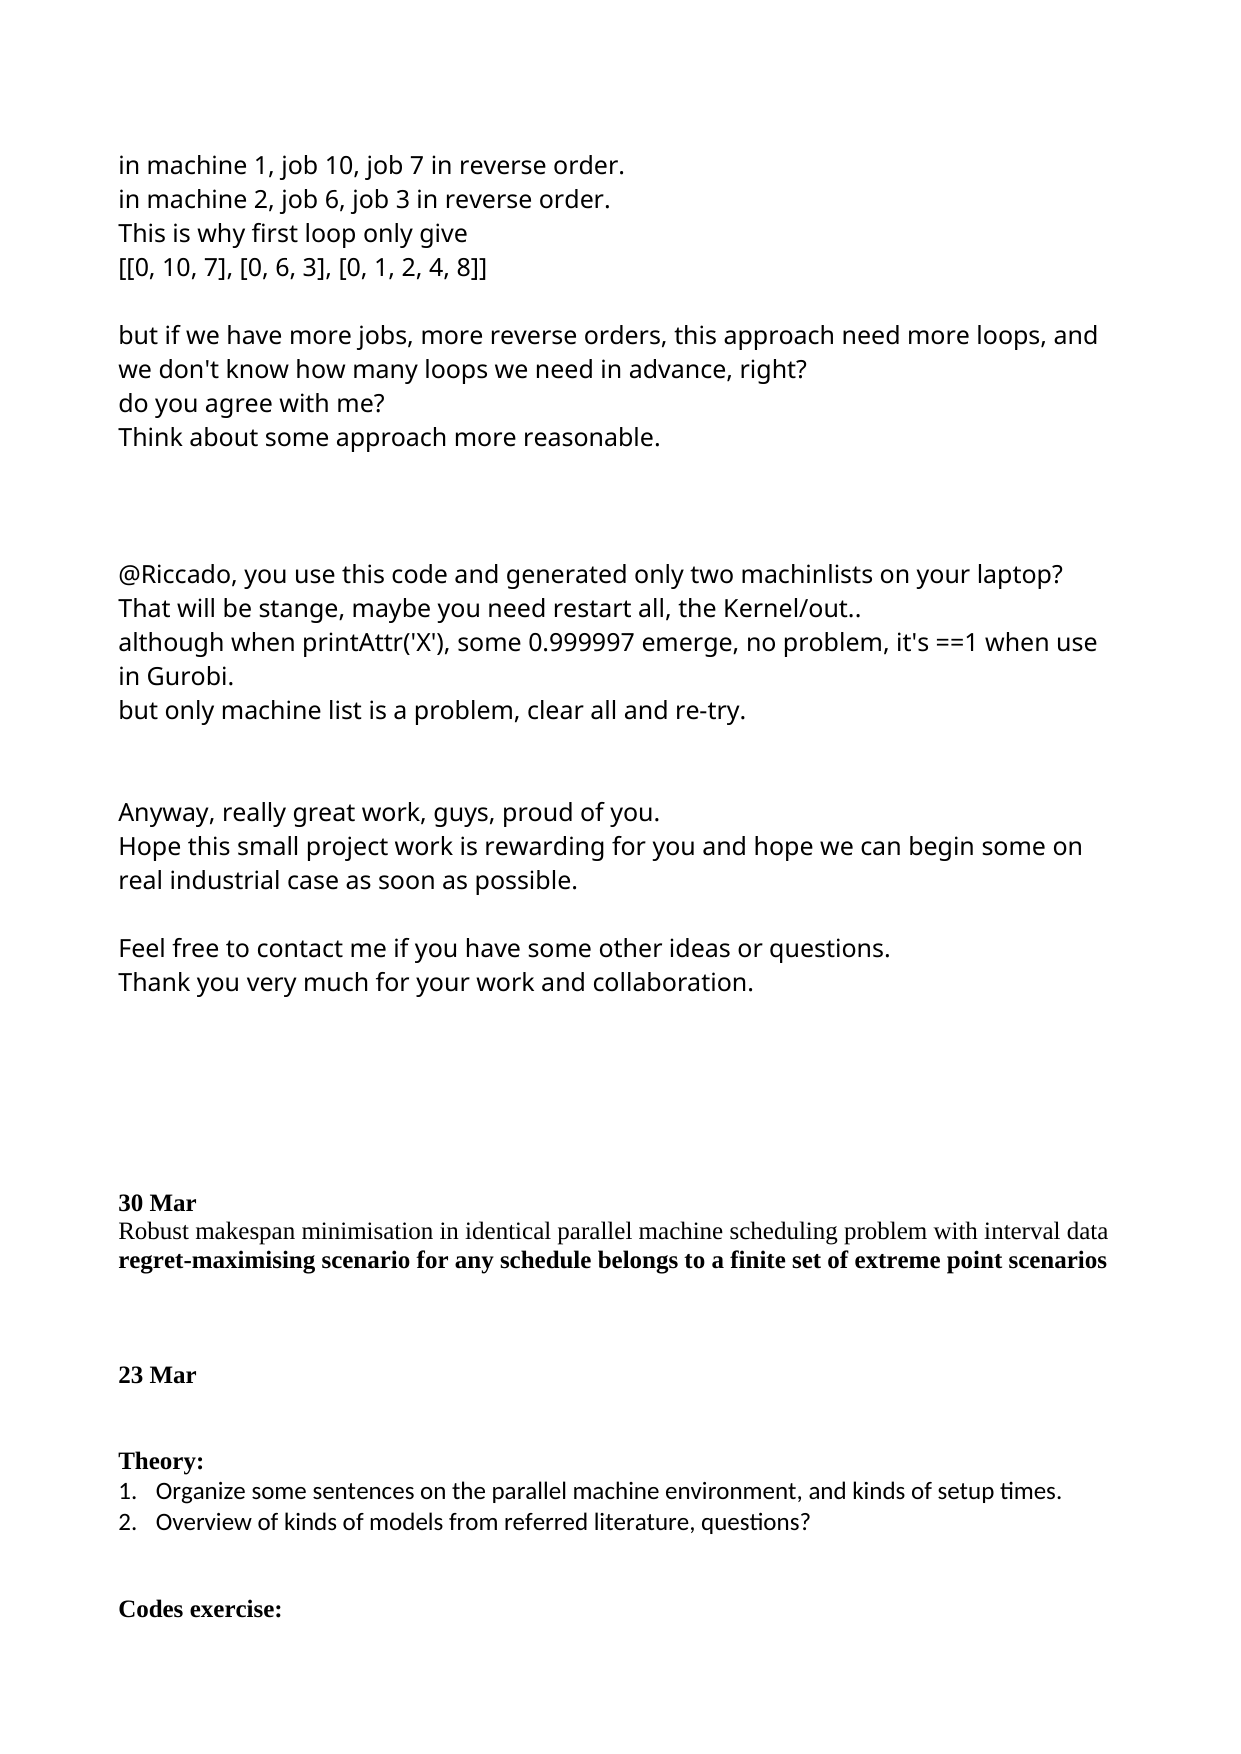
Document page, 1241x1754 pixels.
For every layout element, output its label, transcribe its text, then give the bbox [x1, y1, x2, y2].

text do you agree with me? [118, 386, 1122, 420]
text That will be stange, maybe you need restart all, the Kernel/out.. [118, 590, 1122, 624]
text in machine 1, job 10, job 7 in reverse order. [118, 148, 1122, 182]
list Organize some sentences on the parallel machine environment, and kinds of setup times. [118, 1475, 1122, 1506]
text although when printAttr('X'), some 0.999997 emerge, no problem, it's ==1 when use in Gurobi. [118, 624, 1122, 693]
text Anyway, really great work, guys, proud of you. [118, 795, 1122, 829]
text but if we have more jobs, more reverse orders, this approach need more loops, and we don't know how many loops we need in advance, right? [118, 318, 1122, 386]
text This is why first loop only give [118, 216, 1122, 250]
text regret-maximising scenario for any schedule belongs to a finite set of extreme point scenarios [118, 1245, 1122, 1274]
text Robust makespan minimisation in identical parallel machine scheduling problem with interval data [118, 1216, 1122, 1245]
text 23 Mar [118, 1360, 1122, 1389]
text but only machine list is a problem, clear all and re-try. [118, 693, 1122, 727]
text Thank you very much for your work and collaboration. [118, 965, 1122, 999]
text Feel free to contact me if you have some other ideas or questions. [118, 931, 1122, 965]
text 30 Mar [118, 1188, 1122, 1216]
text [[0, 10, 7], [0, 6, 3], [0, 1, 2, 4, 8]] [118, 250, 1122, 284]
text Hope this small project work is rewarding for you and hope we can begin some on real industrial case as soon as possible. [118, 829, 1122, 897]
text Think about some approach more reasonable. [118, 420, 1122, 454]
text in machine 2, job 6, job 3 in reverse order. [118, 182, 1122, 216]
text Theory: [118, 1446, 1122, 1475]
text @Riccado, you use this code and generated only two machinlists on your laptop? [118, 556, 1122, 590]
list Overview of kinds of models from referred literature, questions? [118, 1506, 1122, 1536]
text Codes exercise: [118, 1594, 1122, 1622]
